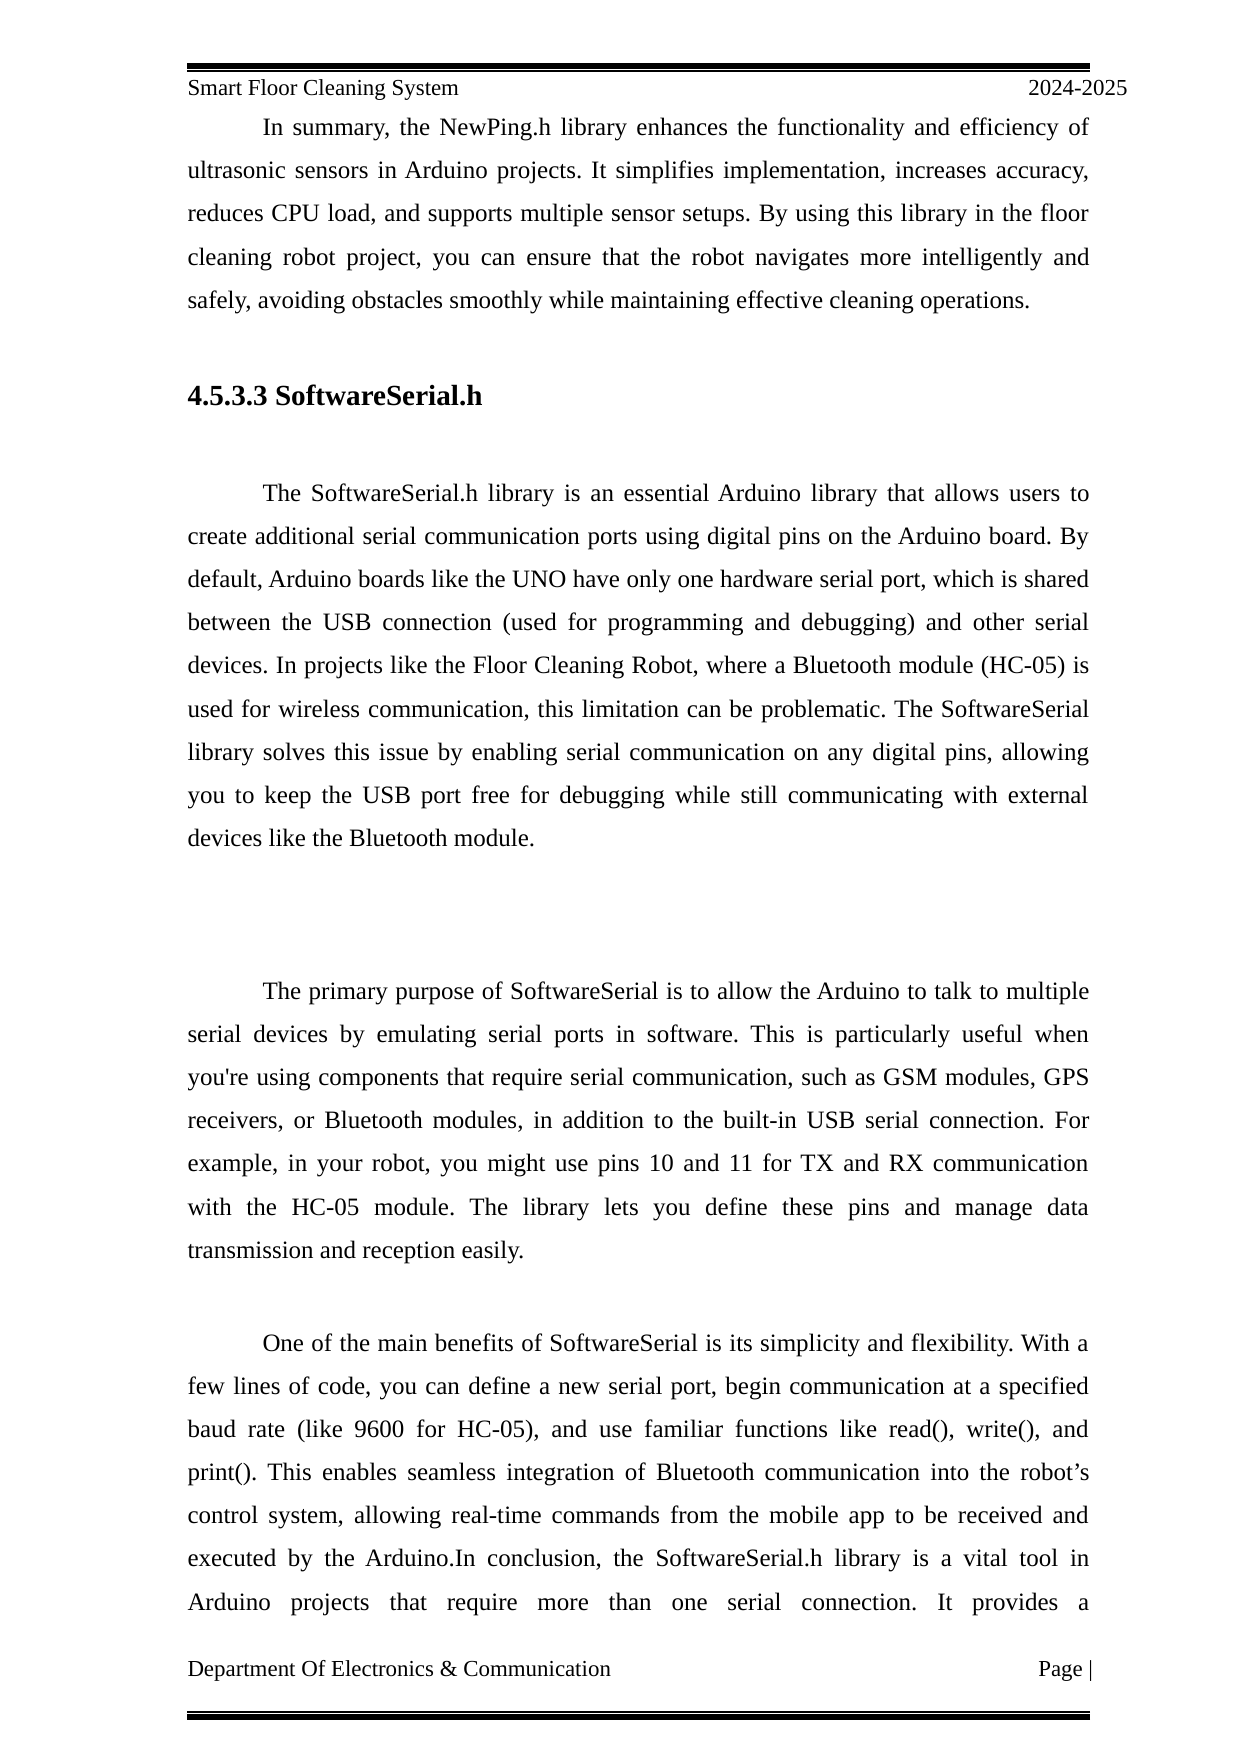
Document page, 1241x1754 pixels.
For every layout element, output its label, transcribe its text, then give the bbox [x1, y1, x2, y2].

text The SoftwareSerial.h library is an essential Arduino library that allows users to create additional serial communication ports using digital pins on the Arduino board. By default, Arduino boards like the UNO have only one hardware serial port, which is shared between the USB connection (used for programming and debugging) and other serial devices. In projects like the Floor Cleaning Robot, where a Bluetooth module (HC-05) is used for wireless communication, this limitation can be problematic. The SoftwareSerial library solves this issue by enabling serial communication on any digital pins, allowing you to keep the USB port free for debugging while still communicating with external devices like the Bluetooth module. [187, 478, 1090, 852]
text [187, 1328, 1090, 1615]
text In summary, the NewPing.h library enhances the functionality and efficiency of ultrasonic sensors in Arduino projects. It simplifies implementation, increases accuracy, reduces CPU load, and supports multiple sensor setups. By using this library in the floor cleaning robot project, you can ensure that the robot navigates more intelligently and safely, avoiding obstacles smoothly while maintaining effective cleaning operations. [187, 112, 1090, 313]
text The primary purpose of SoftwareSerial is to allow the Arduino to talk to multiple serial devices by emulating serial ports in software. This is particularly useful when you're using components that require serial communication, such as GSM modules, GPS receivers, or Bluetooth modules, in addition to the built-in USB serial connection. For example, in your robot, you might use pins 10 and 11 for TX and RX communication with the HC-05 module. The library lets you define these pins and manage data transmission and reception easily. [187, 976, 1090, 1263]
text 4.5.3.3 SoftwareSerial.h [187, 378, 1090, 411]
